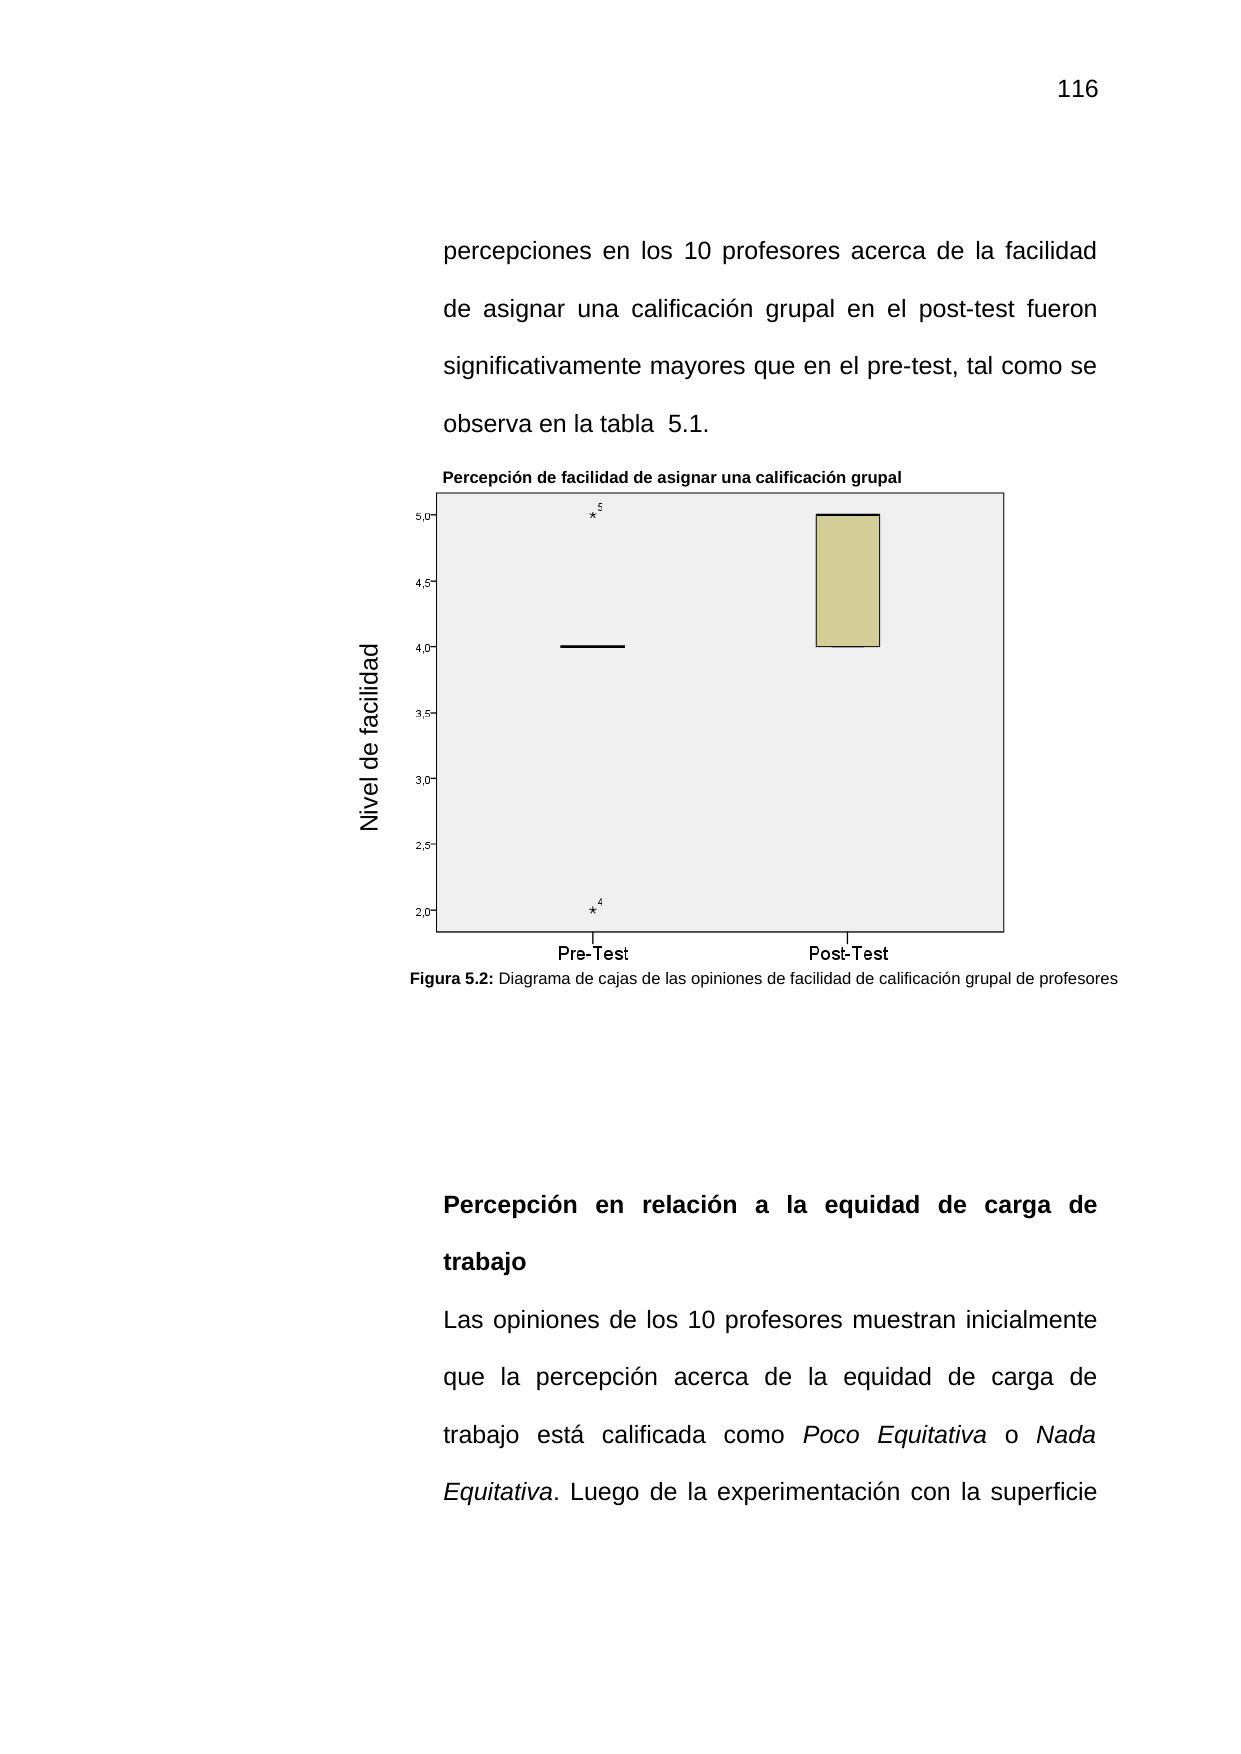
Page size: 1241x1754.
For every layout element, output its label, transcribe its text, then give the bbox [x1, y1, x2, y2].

picture [409, 488, 1010, 970]
table_cell Figura 5.2: Diagrama de cajas de las opiniones de facilidad de calificación grupal de profesores [398, 489, 1136, 988]
table_header Percepción de facilidad de asignar una calificación grupal [339, 466, 1136, 489]
text Percepción en relación a la equidad de carga de trabajo [443, 1189, 1098, 1276]
table_cell Nivel de facilidad [339, 489, 398, 988]
